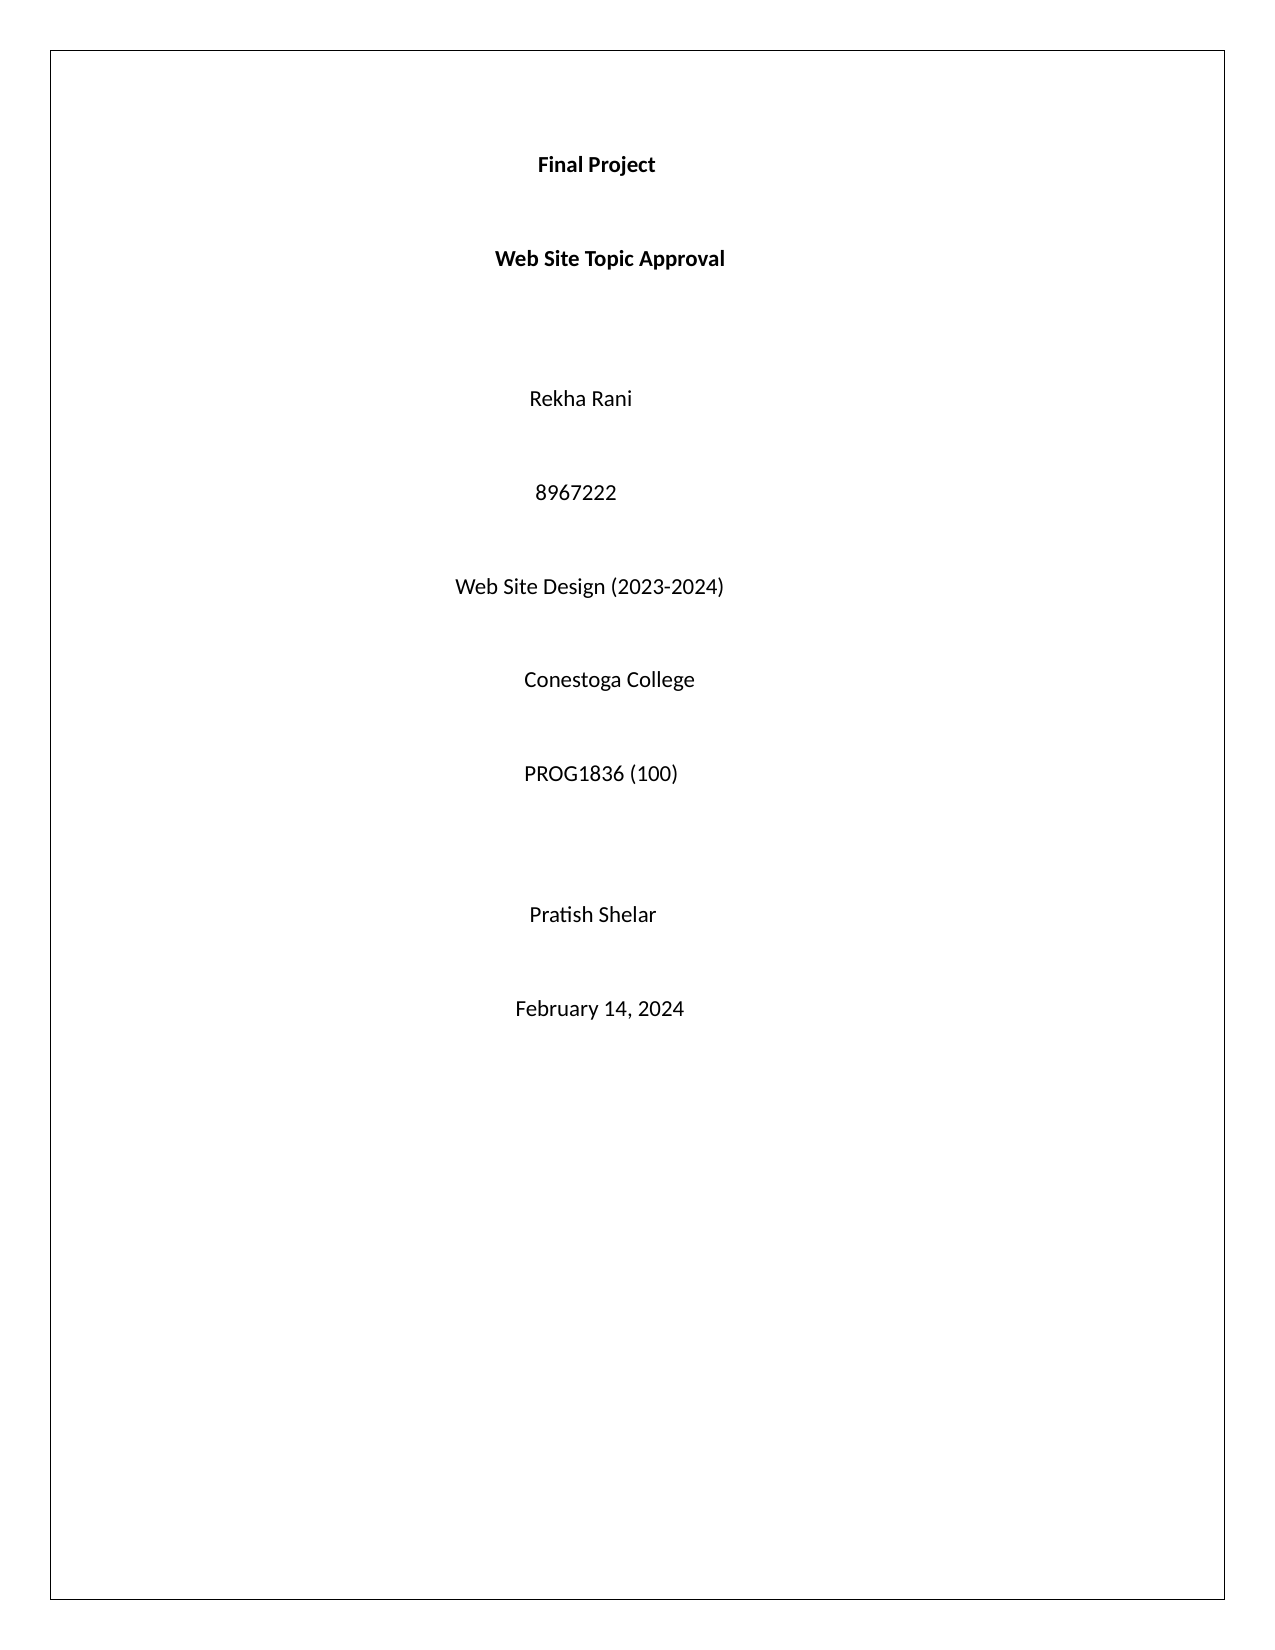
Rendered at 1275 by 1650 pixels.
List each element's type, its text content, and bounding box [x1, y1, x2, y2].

text Conestoga College [375, 666, 1125, 694]
text Final Project [150, 150, 1125, 178]
text February 14, 2024 [150, 994, 1125, 1022]
text PROG1836 (100) [375, 759, 1125, 787]
text Rekha Rani [150, 384, 1125, 412]
text Web Site Design (2023-2024) [150, 572, 1125, 600]
text Web Site Topic Approval [150, 244, 1125, 272]
text Pratish Shelar [150, 900, 1125, 928]
text 8967222 [450, 478, 1125, 506]
